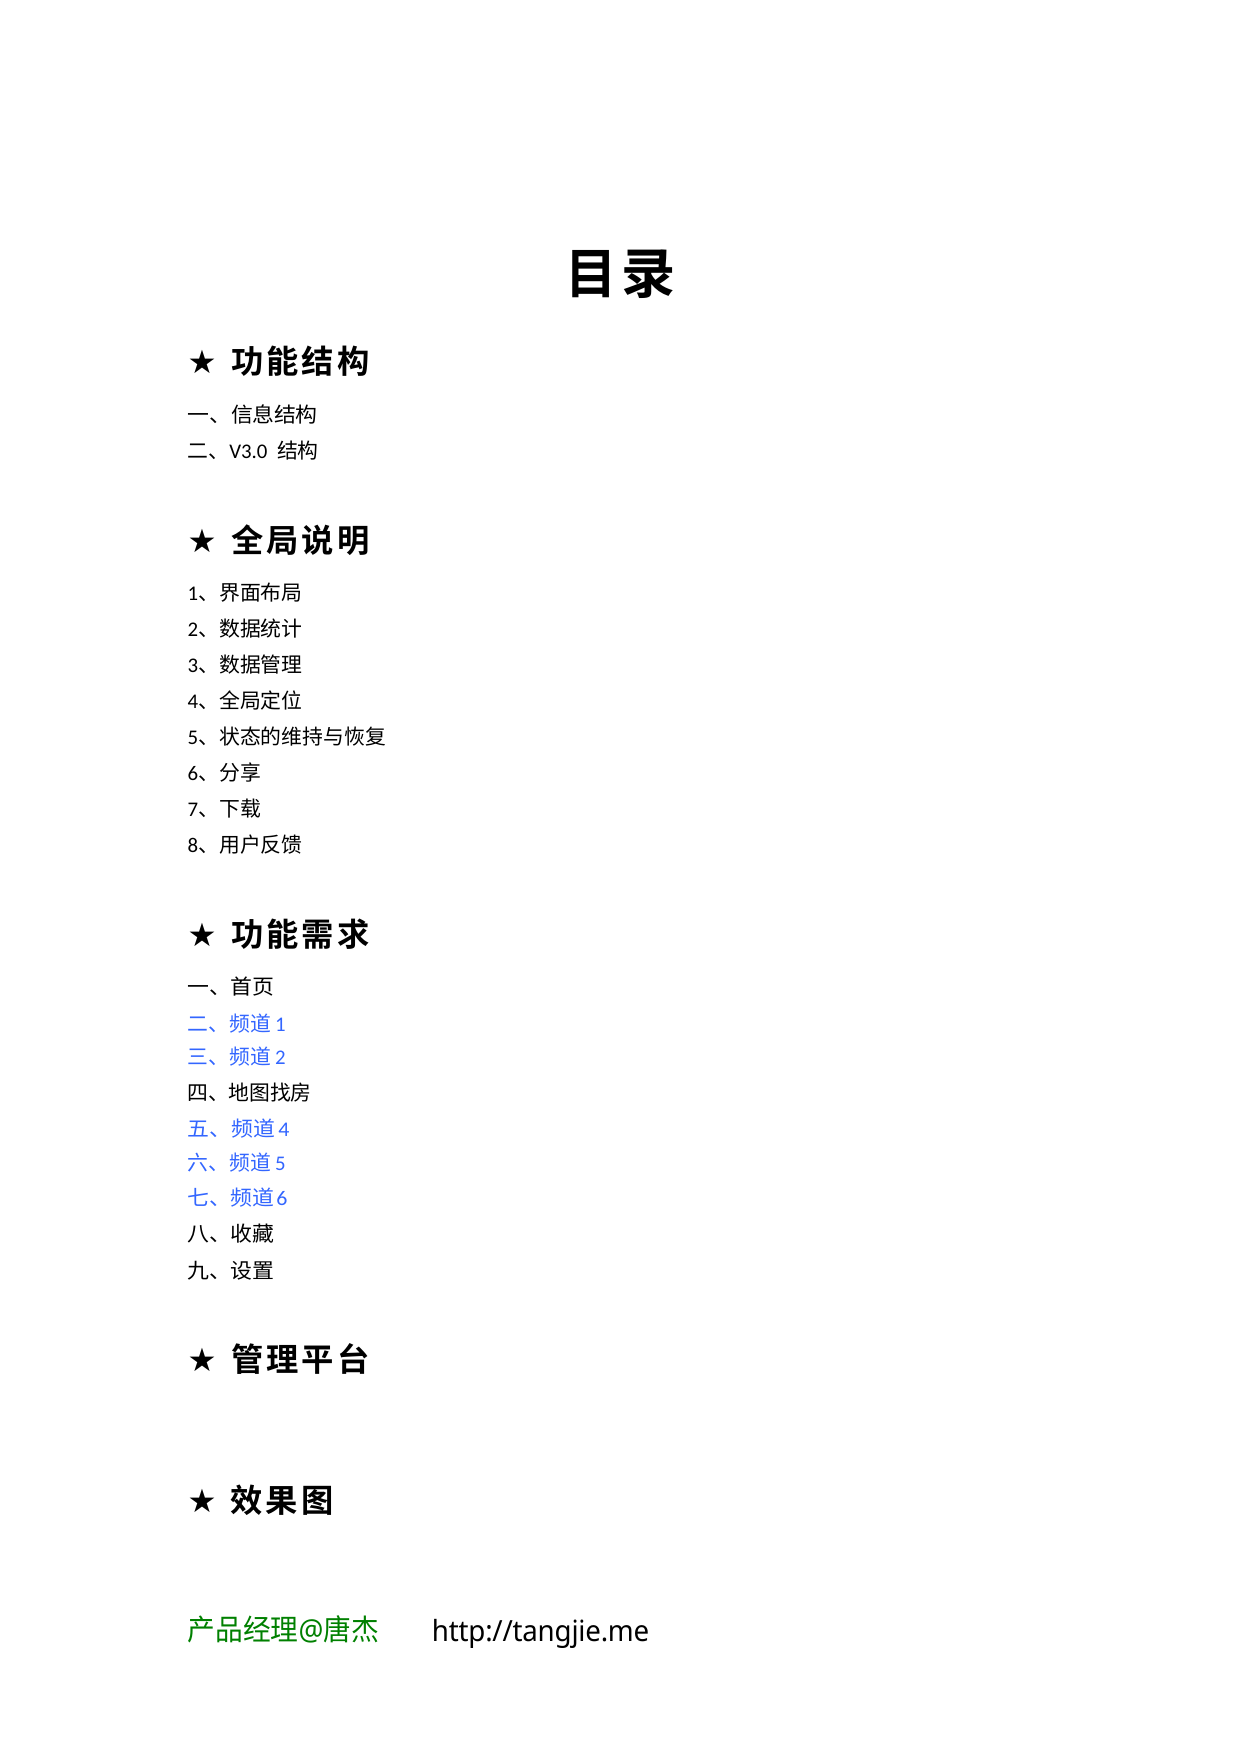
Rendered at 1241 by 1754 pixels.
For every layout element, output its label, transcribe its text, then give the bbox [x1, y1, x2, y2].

text 7、下载 [187, 793, 1098, 823]
subtitle ★ 全局说明 [187, 515, 1098, 562]
text 3、数据管理 [187, 648, 1098, 679]
text 4、全局定位 [187, 684, 1098, 715]
text 5、状态的维持与恢复 [187, 721, 1098, 751]
text 目录 [470, 230, 770, 309]
text ★ 效果图 [187, 1475, 1098, 1522]
text 三、频道 2 [187, 1043, 1098, 1070]
text 6、分享 [187, 757, 1098, 787]
text 一、首页二、频道 1 [187, 971, 292, 1037]
text ★ 管理平台 [187, 1334, 1098, 1381]
text 1、界面布局 [187, 576, 1098, 607]
text 七、频道 6八、收藏九、设置 [187, 1181, 292, 1284]
subtitle ★ 功能需求 [187, 909, 1098, 956]
text 四、地图找房五、频道 4 [187, 1076, 319, 1143]
text 一、信息结构二、V3.0 结构 [187, 398, 321, 465]
subtitle ★ 功能结构 [187, 336, 1098, 383]
text 2、数据统计 [187, 612, 1098, 643]
text 8、用户反馈 [187, 828, 1098, 859]
text 六、频道 5 [187, 1149, 1098, 1175]
